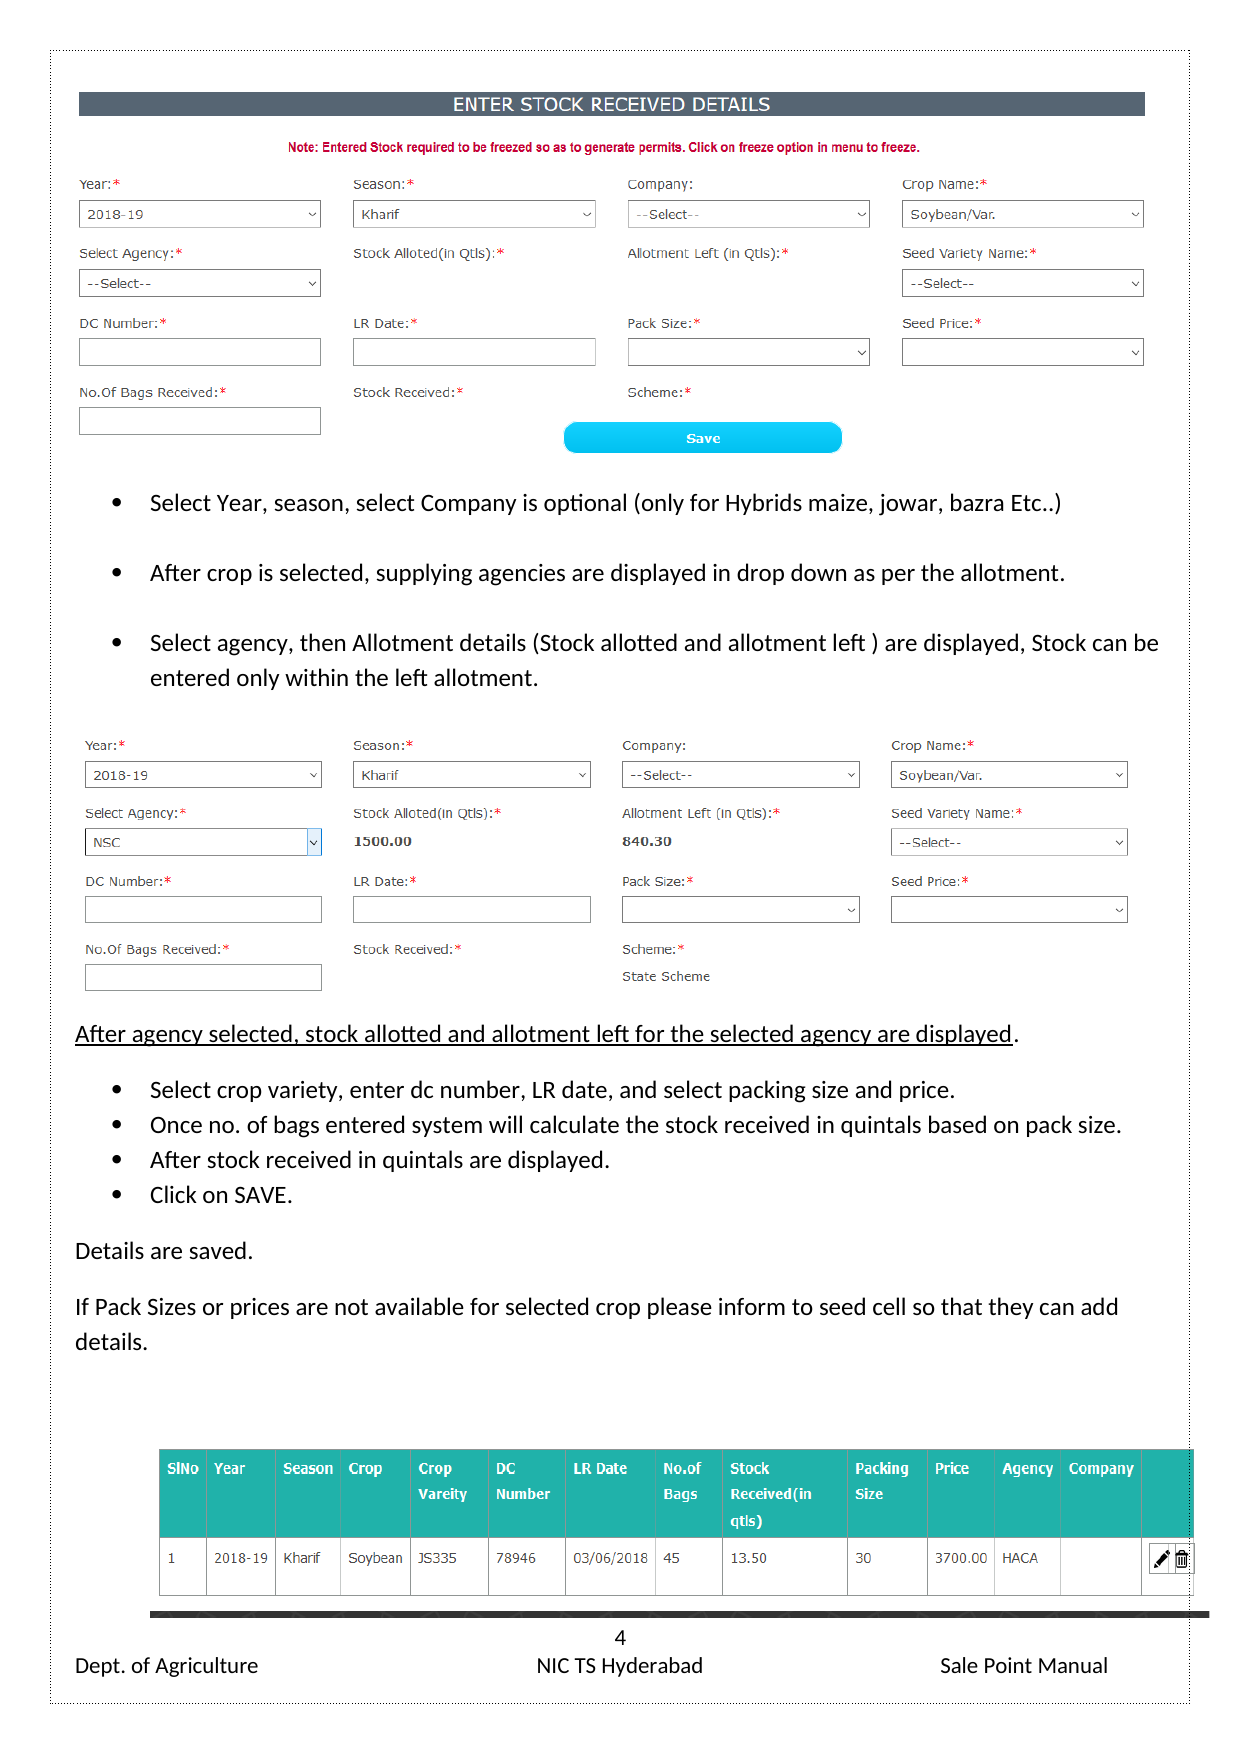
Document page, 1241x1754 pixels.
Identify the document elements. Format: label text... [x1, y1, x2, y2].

picture [150, 1437, 1210, 1618]
list Click on SAVE. [112, 1179, 1165, 1210]
list After stock received in quintals are displayed. [112, 1144, 1165, 1175]
text After agency selected, stock allotted and allotment left for the selected agency are displayed. [75, 1018, 1165, 1049]
list Once no. of bags entered system will calculate the stock received in quintals based on pack size. [112, 1109, 1165, 1140]
picture [75, 75, 1149, 463]
text If Pack Sizes or prices are not available for selected crop please inform to seed cell so that they can add details. [75, 1291, 1165, 1356]
picture [75, 718, 1137, 994]
text Details are saved. [75, 1235, 1165, 1266]
list After crop is selected, supplying agencies are displayed in drop down as per the allotment. [112, 558, 1165, 588]
list Select crop variety, enter dc number, LR date, and select packing size and price. [112, 1074, 1165, 1105]
list Select Year, season, select Company is optional (only for Hybrids maize, jowar, bazra Etc..) [112, 488, 1165, 518]
list Select agency, then Allotment details (Stock allotted and allotment left ) are displayed, Stock can be entered only within the left allotment. [112, 628, 1165, 693]
